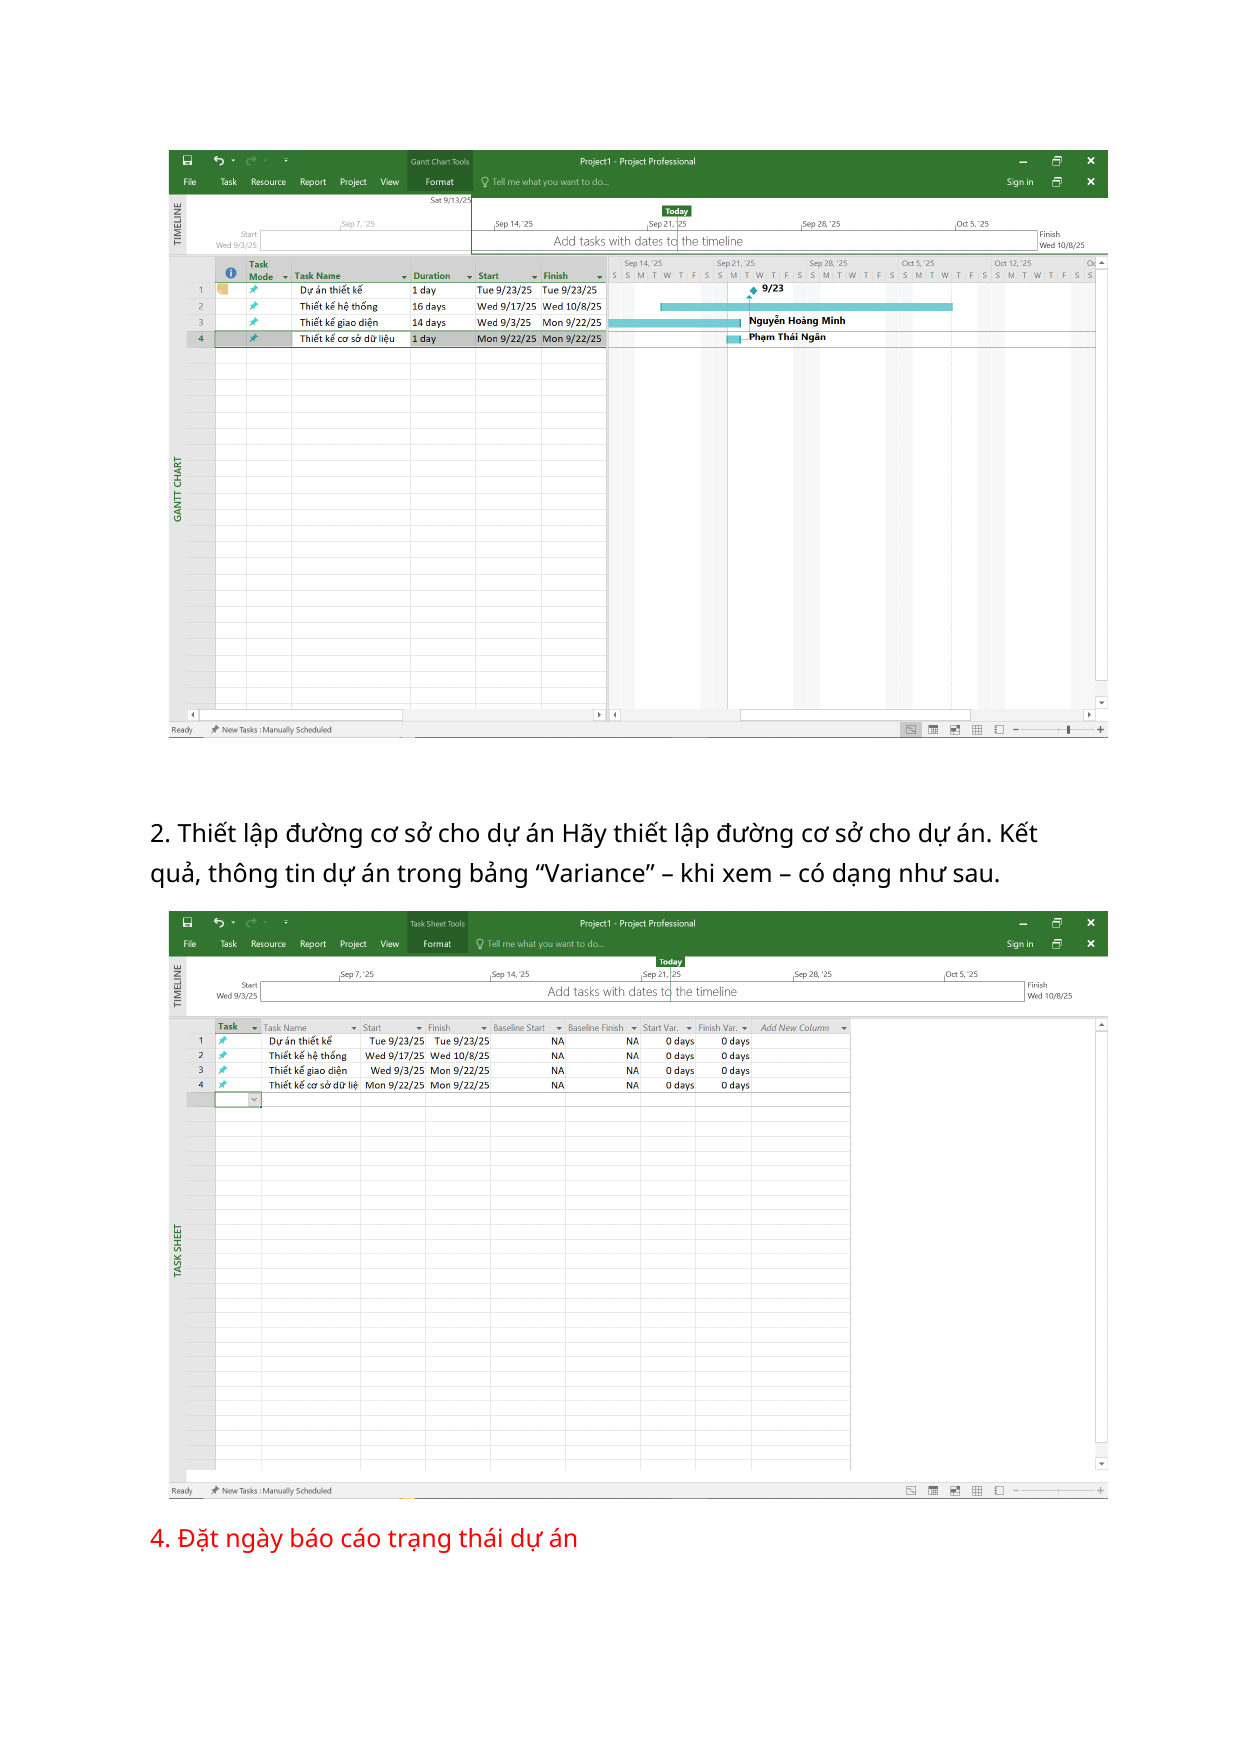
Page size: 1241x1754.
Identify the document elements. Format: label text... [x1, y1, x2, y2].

text 4. Đặt ngày báo cáo trạng thái dự án [150, 1521, 1090, 1555]
text 2. Thiết lập đường cơ sở cho dự án Hãy thiết lập đường cơ sở cho dự án. Kết quả, thông tin dự án trong bảng “Variance” – khi xem – có dạng như sau. [150, 816, 1090, 889]
